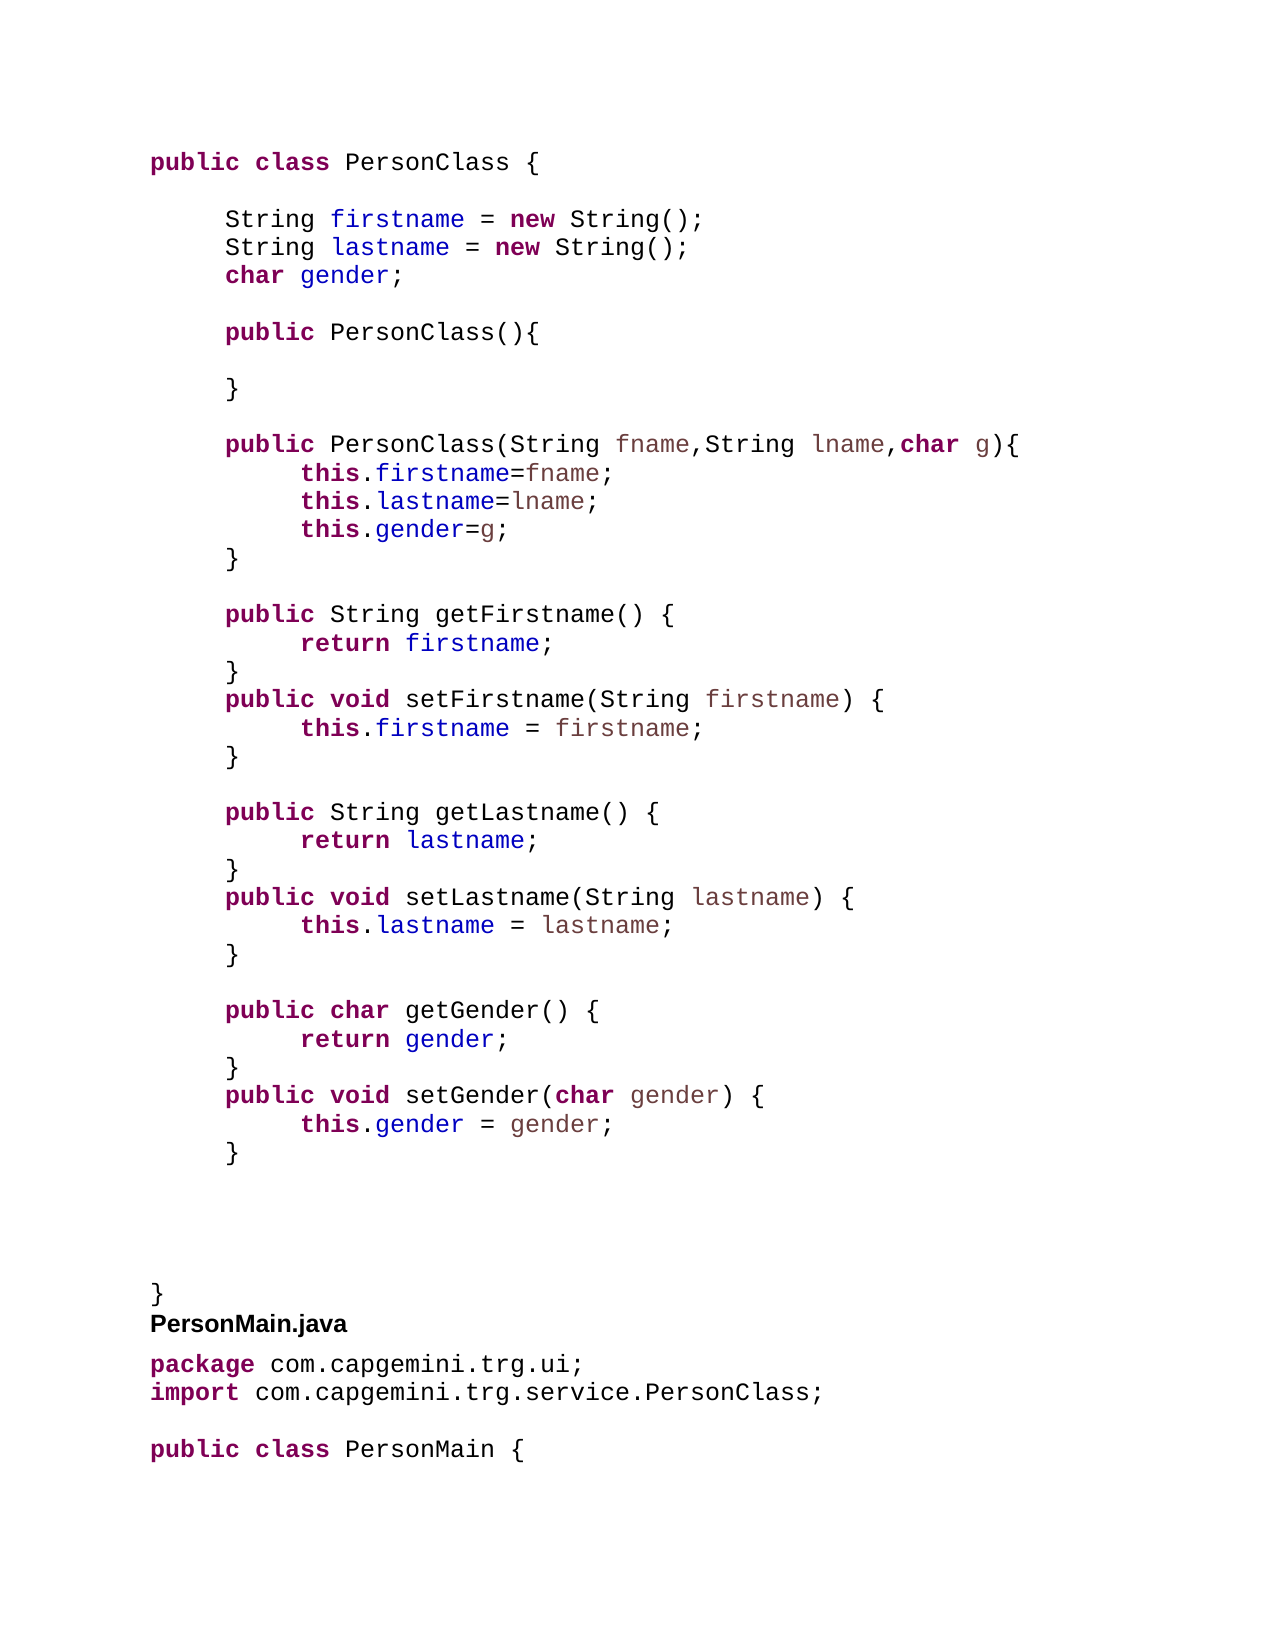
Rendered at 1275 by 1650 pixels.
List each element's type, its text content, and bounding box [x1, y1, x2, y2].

text } [150, 941, 1125, 970]
text this.gender=g; [150, 517, 1125, 545]
text } [150, 1280, 1125, 1308]
text char gender; [150, 263, 1125, 291]
text public PersonClass(String fname,String lname,char g){ [150, 432, 1125, 460]
text } [150, 1139, 1125, 1168]
text } [150, 856, 1125, 885]
text package com.capgemini.trg.ui; [150, 1352, 1125, 1380]
text import com.capgemini.trg.service.PersonClass; [150, 1380, 1125, 1408]
text public String getFirstname() { [150, 602, 1125, 630]
text public class PersonMain { [150, 1437, 1125, 1465]
text return firstname; [150, 630, 1125, 658]
text String firstname = new String(); [150, 206, 1125, 235]
text return lastname; [150, 828, 1125, 856]
text this.firstname=fname; [150, 460, 1125, 489]
text } [150, 376, 1125, 404]
text } [150, 658, 1125, 687]
text String lastname = new String(); [150, 235, 1125, 263]
text public void setFirstname(String firstname) { [150, 687, 1125, 715]
text } [150, 545, 1125, 574]
text } [150, 743, 1125, 772]
text public void setLastname(String lastname) { [150, 885, 1125, 913]
text public String getLastname() { [150, 800, 1125, 828]
text PersonMain.java [150, 1308, 1125, 1337]
text } [150, 1054, 1125, 1083]
text public char getGender() { [150, 998, 1125, 1026]
text this.lastname=lname; [150, 489, 1125, 517]
text this.lastname = lastname; [150, 913, 1125, 941]
text public PersonClass(){ [150, 319, 1125, 348]
text return gender; [150, 1026, 1125, 1054]
text this.firstname = firstname; [150, 715, 1125, 743]
text public void setGender(char gender) { [150, 1083, 1125, 1111]
text this.gender = gender; [150, 1111, 1125, 1139]
text public class PersonClass { [150, 150, 1125, 178]
